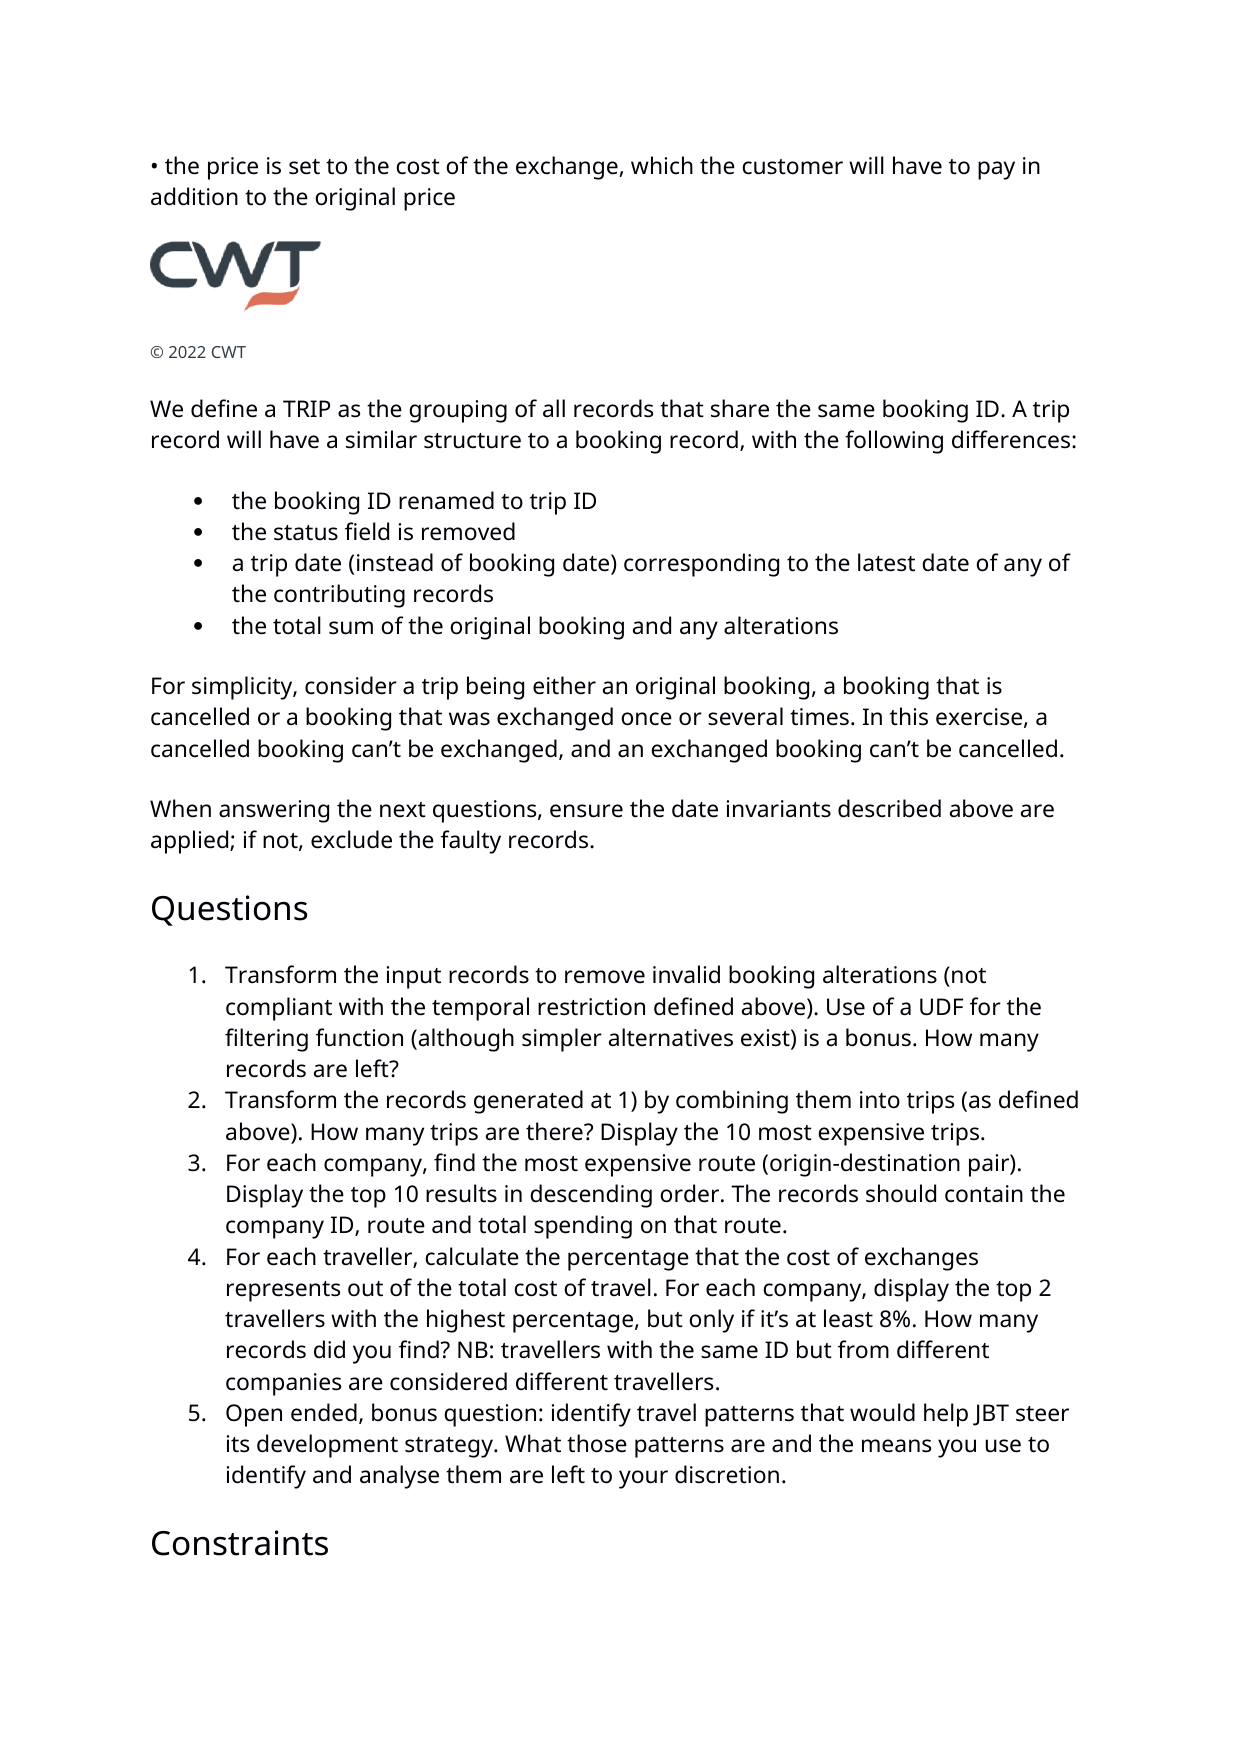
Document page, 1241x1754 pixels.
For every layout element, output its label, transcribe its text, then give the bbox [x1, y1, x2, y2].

list the total sum of the original booking and any alterations [194, 609, 1090, 641]
text • the price is set to the cost of the exchange, which the customer will have to pay in addition to the original price [150, 150, 1090, 212]
text We define a TRIP as the grouping of all records that share the same booking ID. A trip record will have a similar structure to a booking record, with the following differences: [150, 393, 1090, 455]
text © 2022 CWT [150, 341, 1090, 364]
list For each traveller, calculate the percentage that the cost of exchanges represents out of the total cost of travel. For each company, display the top 2 travellers with the highest percentage, but only if it’s at least 8%. How many records did you find? NB: travellers with the same ID but from different companies are considered different travellers. [187, 1240, 1090, 1397]
list For each company, find the most expensive route (origin-destination pair). Display the top 10 results in descending order. The records should contain the company ID, route and total spending on that route. [187, 1147, 1090, 1240]
list a trip date (instead of booking date) corresponding to the latest date of any of the contributing records [194, 547, 1090, 609]
text Constraints [150, 1519, 1090, 1565]
text For simplicity, consider a trip being either an original booking, a booking that is cancelled or a booking that was exchanged once or several times. In this exercise, a cancelled booking can’t be exchanged, and an exchanged booking can’t be cancelled. [150, 670, 1090, 764]
picture [150, 241, 321, 312]
list Open ended, bonus question: identify travel patterns that would help JBT steer its development strategy. What those patterns are and the means you use to identify and analyse them are left to your discretion. [187, 1397, 1090, 1490]
list Transform the records generated at 1) by combining them into trips (as defined above). How many trips are there? Display the 10 most expensive trips. [187, 1084, 1090, 1147]
list Transform the input records to remove invalid booking alterations (not compliant with the temporal restriction defined above). Use of a UDF for the filtering function (although simpler alternatives exist) is a bonus. How many records are left? [187, 959, 1090, 1084]
list the status field is removed [194, 516, 1090, 547]
text When answering the next questions, ensure the date invariants described above are applied; if not, exclude the faulty records. [150, 793, 1090, 855]
list the booking ID renamed to trip ID [194, 484, 1090, 516]
text Questions [150, 884, 1090, 930]
